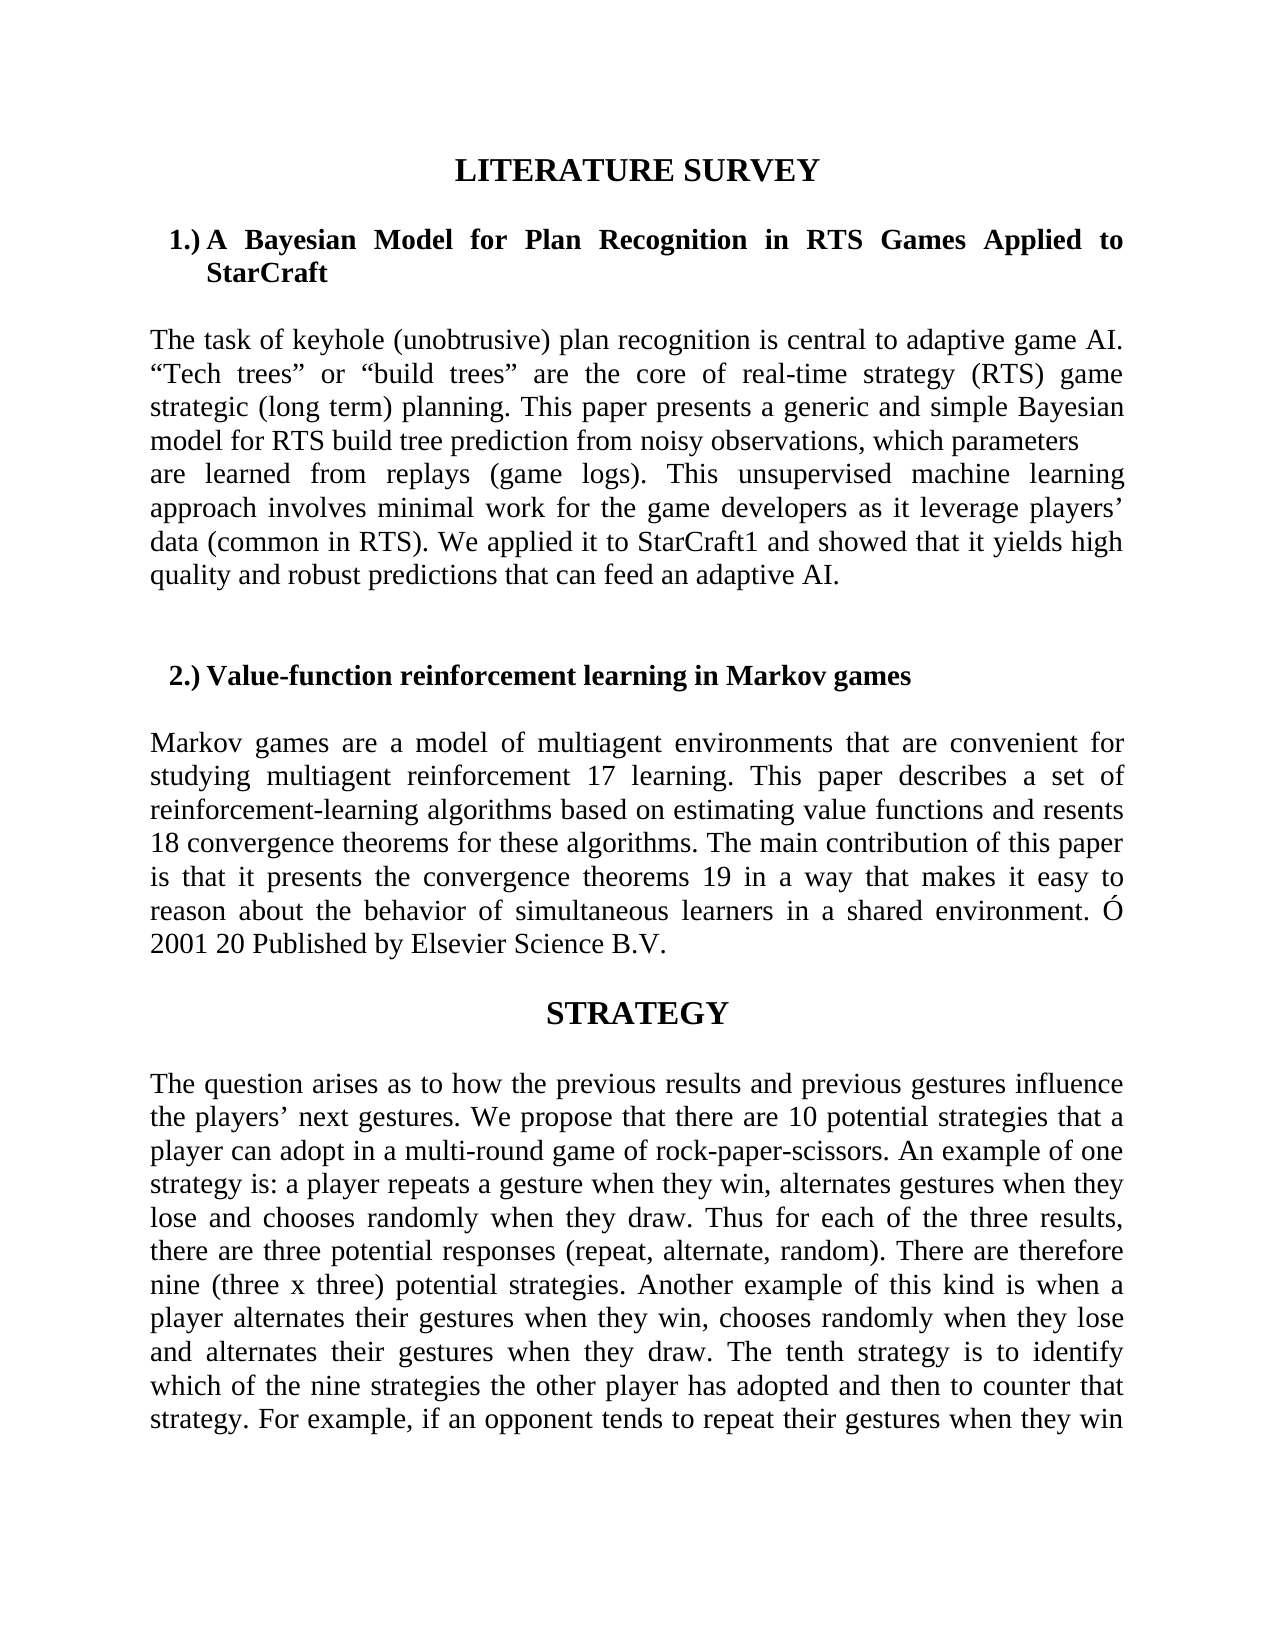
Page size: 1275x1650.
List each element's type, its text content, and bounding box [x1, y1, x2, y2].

text Markov games are a model of multiagent environments that are convenient for studying multiagent reinforcement 17 learning. This paper describes a set of reinforcement-learning algorithms based on estimating value functions and resents 18 convergence theorems for these algorithms. The main contribution of this paper is that it presents the convergence theorems 19 in a way that makes it easy to reason about the behavior of simultaneous learners in a shared environment. Ó 2001 20 Published by Elsevier Science B.V. [150, 725, 1125, 960]
text The task of keyhole (unobtrusive) plan recognition is central to adaptive game AI. “Tech trees” or “build trees” are the core of real-time strategy (RTS) game strategic (long term) planning. This paper presents a generic and simple Bayesian model for RTS build tree prediction from noisy observations, which parameters [150, 322, 1125, 457]
list A Bayesian Model for Plan Recognition in RTS Games Applied to StarCraft [169, 222, 1125, 289]
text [150, 1066, 1125, 1435]
text are learned from replays (game logs). This unsupervised machine learning approach involves minimal work for the game developers as it leverage players’ data (common in RTS). We applied it to StarCraft1 and showed that it yields high quality and robust predictions that can feed an adaptive AI. [150, 457, 1125, 591]
text STRATEGY [150, 993, 1125, 1032]
list Value-function reinforcement learning in Markov games [169, 658, 1125, 691]
text LITERATURE SURVEY [150, 150, 1125, 188]
